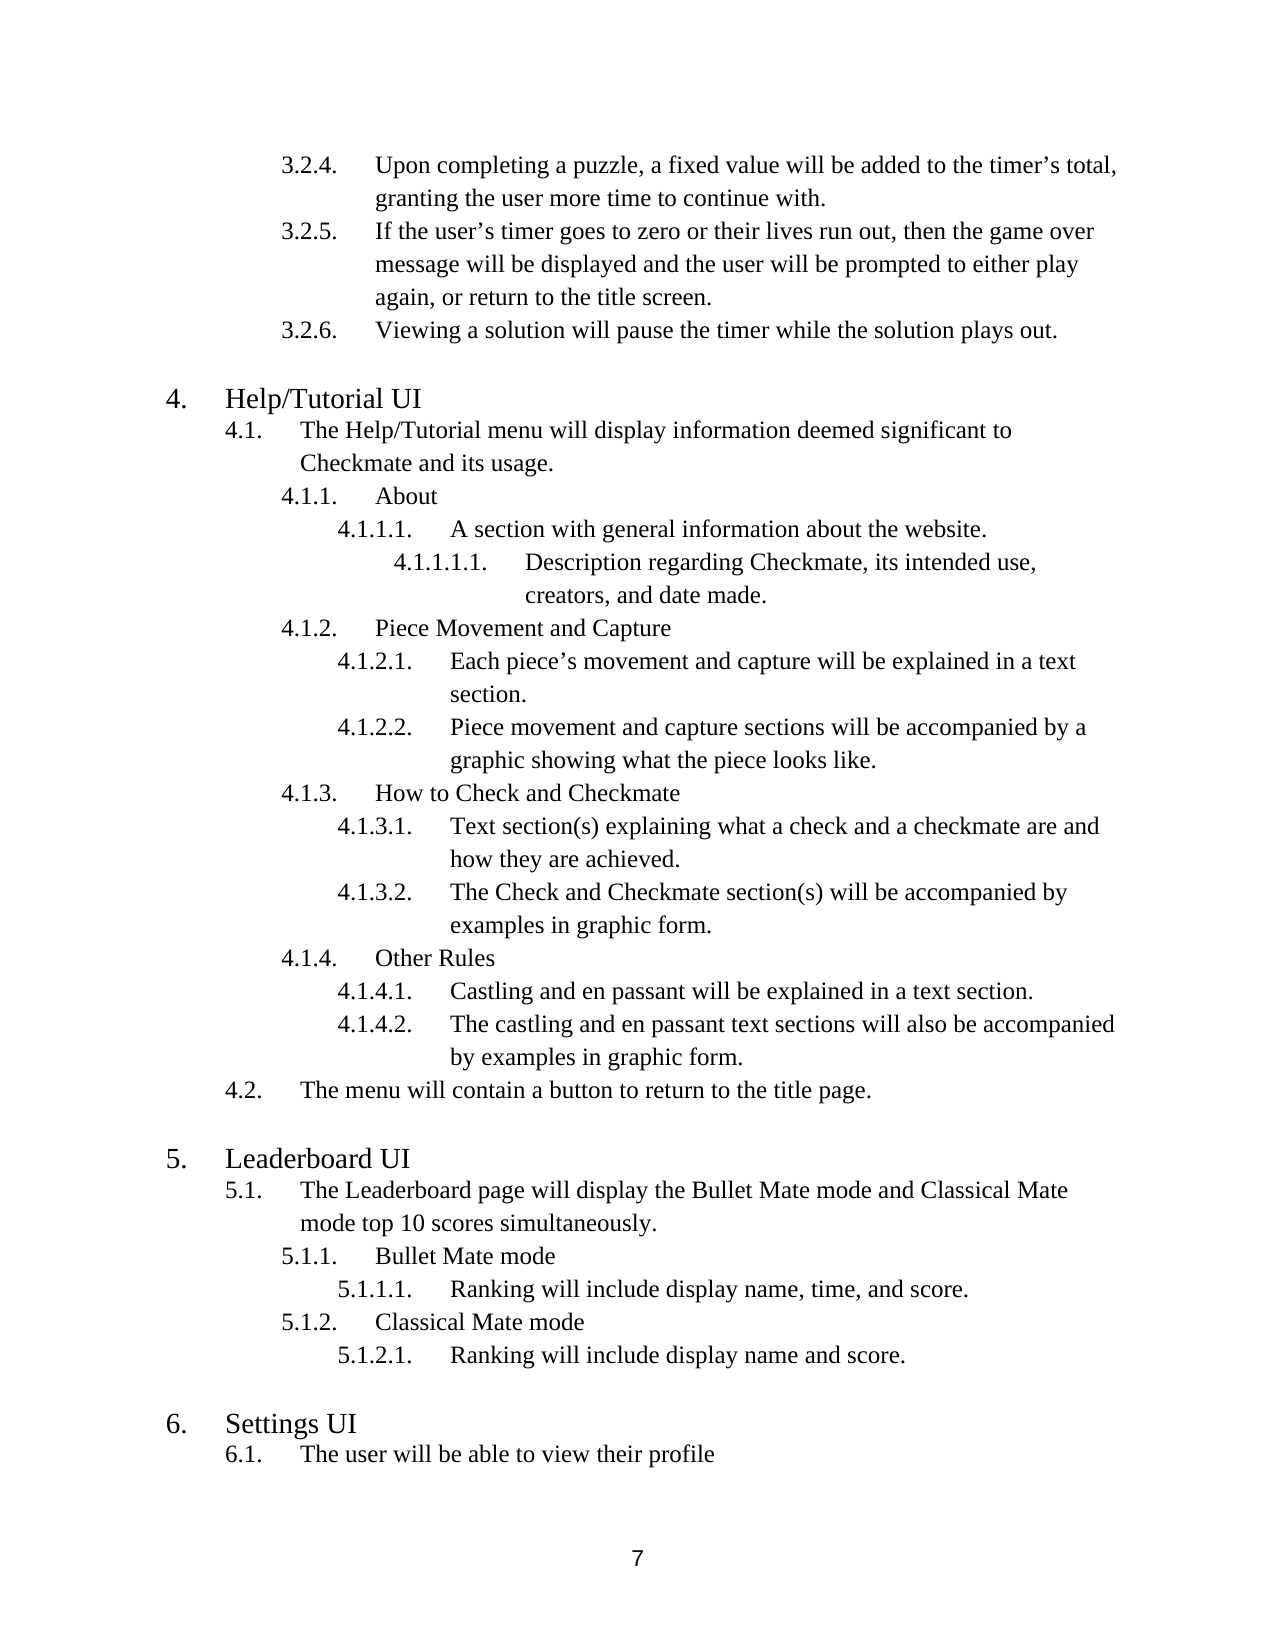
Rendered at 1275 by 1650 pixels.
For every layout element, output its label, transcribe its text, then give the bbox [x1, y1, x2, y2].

subtitle Help/Tutorial UI [187, 381, 1125, 415]
list The menu will contain a button to return to the title page. [262, 1075, 1125, 1104]
list Ranking will include display name and score. [412, 1340, 1125, 1368]
list Piece Movement and Capture [337, 613, 1125, 642]
list Viewing a solution will pause the timer while the solution plays out. [337, 315, 1125, 344]
list Piece movement and capture sections will be accompanied by a graphic showing what the piece looks like. [412, 712, 1125, 774]
list The user will be able to view their profile [262, 1439, 1125, 1468]
list Classical Mate mode [337, 1307, 1125, 1336]
list The Help/Tutorial menu will display information deemed significant to Checkmate and its usage. [262, 415, 1125, 476]
list Text section(s) explaining what a check and a checkmate are and how they are achieved. [412, 811, 1125, 873]
list A section with general information about the website. [412, 514, 1125, 542]
list The Check and Checkmate section(s) will be accompanied by examples in graphic form. [412, 877, 1125, 939]
list Each piece’s movement and capture will be explained in a text section. [412, 646, 1125, 708]
list How to Check and Checkmate [337, 778, 1125, 807]
list About [337, 481, 1125, 509]
list The Leaderboard page will display the Bullet Mate mode and Classical Mate mode top 10 scores simultaneously. [262, 1175, 1125, 1236]
list Description regarding Checkmate, its intended use, creators, and date made. [487, 547, 1125, 608]
list Ranking will include display name, time, and score. [412, 1274, 1125, 1302]
list Other Rules [337, 943, 1125, 972]
list If the user’s timer goes to zero or their lives run out, then the game over message will be displayed and the user will be prompted to either play again, or return to the title screen. [337, 216, 1125, 311]
list Bullet Mate mode [337, 1241, 1125, 1269]
subtitle Leaderboard UI [187, 1141, 1125, 1175]
list Upon completing a puzzle, a fixed value will be added to the timer’s total, granting the user more time to continue with. [337, 150, 1125, 212]
list Castling and en passant will be explained in a text section. [412, 976, 1125, 1005]
subtitle Settings UI [187, 1406, 1125, 1439]
list The castling and en passant text sections will also be accompanied by examples in graphic form. [412, 1009, 1125, 1071]
